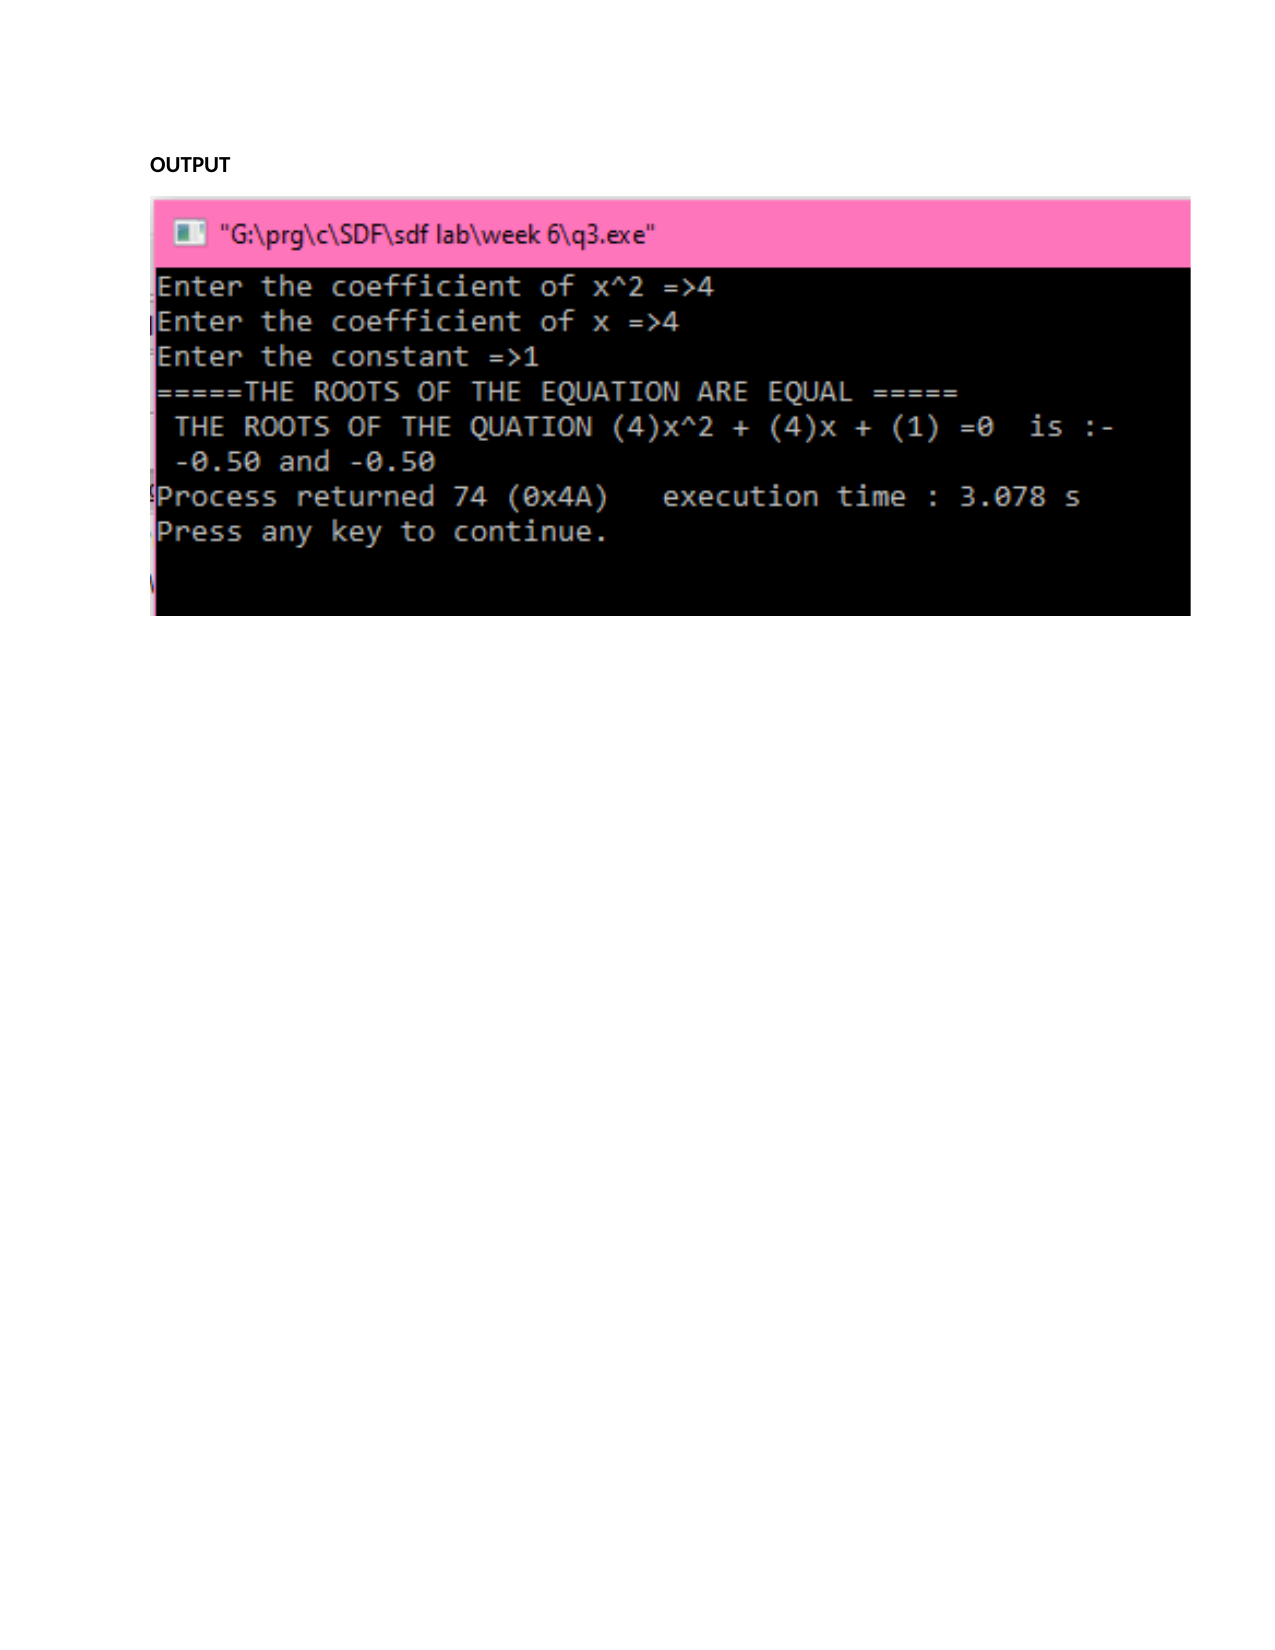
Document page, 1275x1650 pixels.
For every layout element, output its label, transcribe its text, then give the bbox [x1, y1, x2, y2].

picture [150, 196, 1191, 616]
text OUTPUT [150, 150, 1125, 178]
